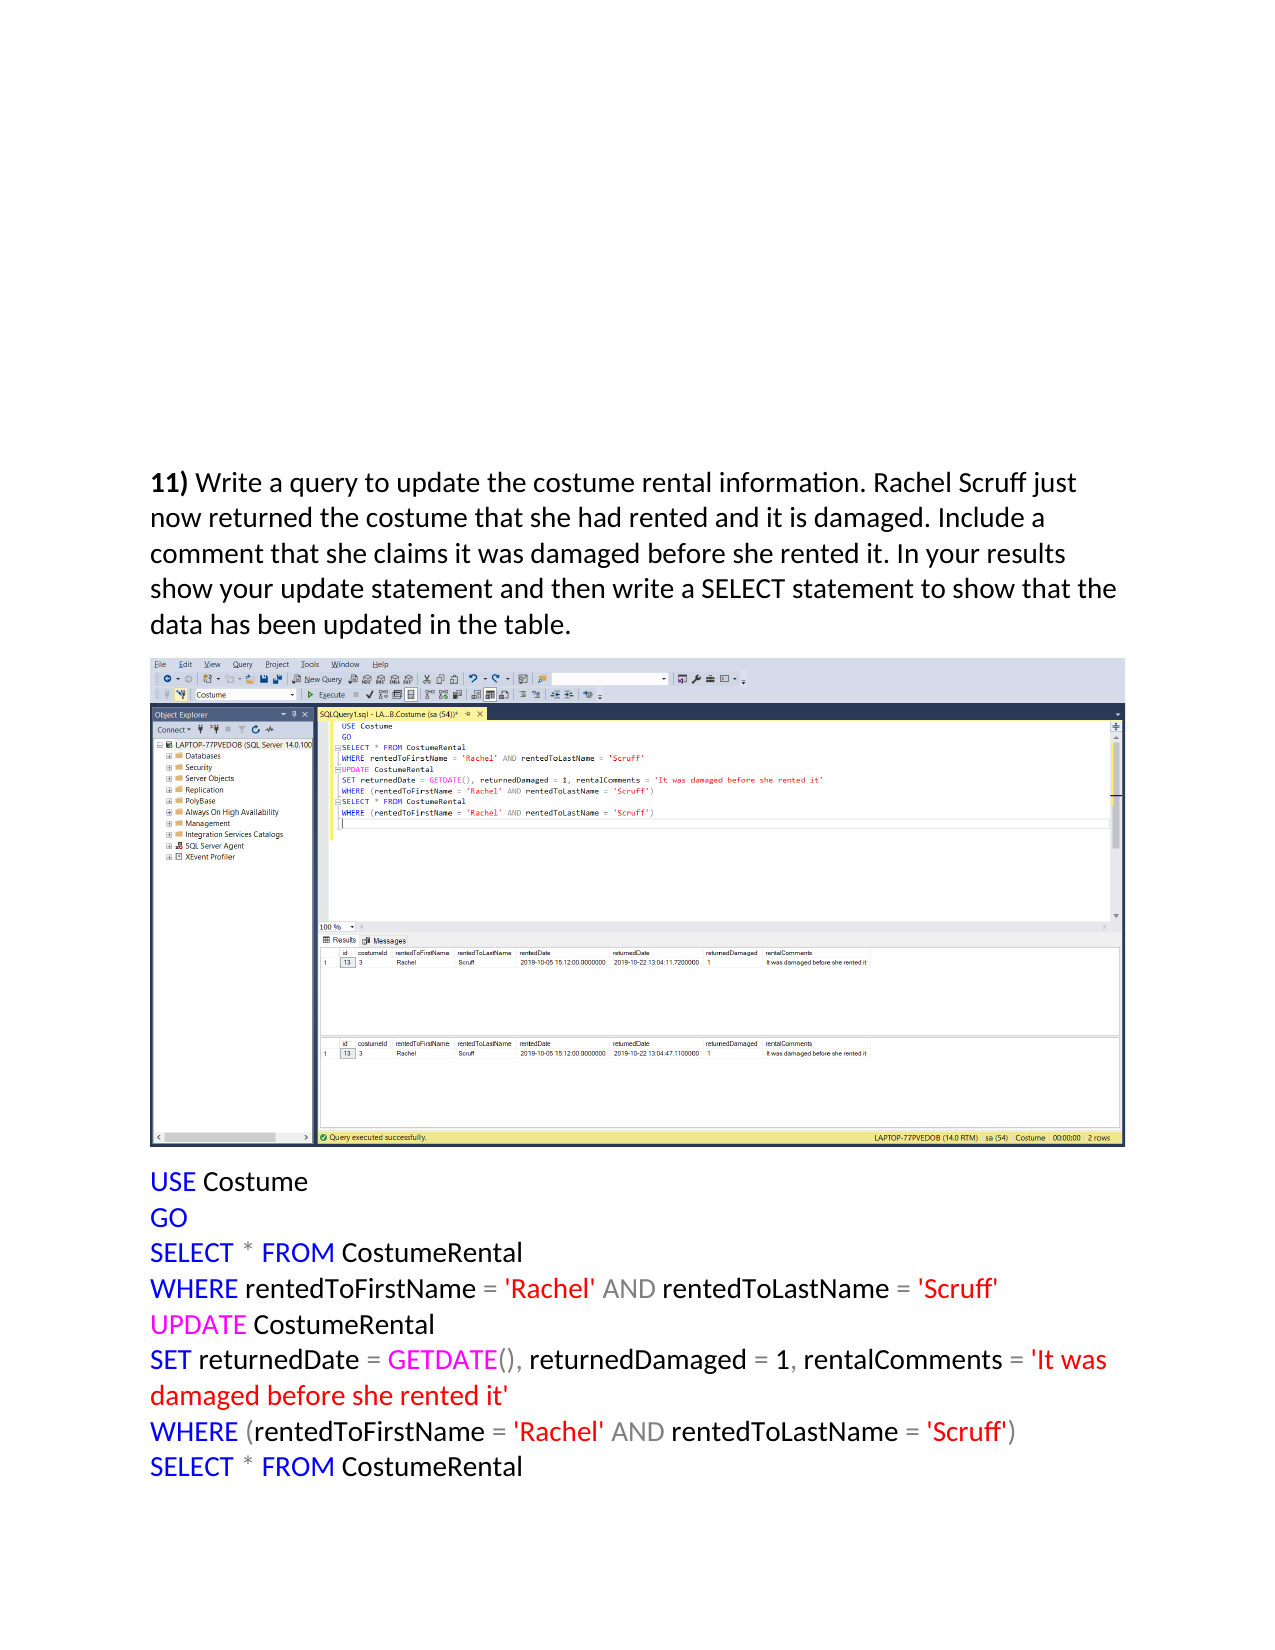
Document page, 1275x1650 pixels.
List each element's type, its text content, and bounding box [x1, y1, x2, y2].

text WHERE rentedToFirstName = 'Rachel' AND rentedToLastName = 'Scruff' [150, 1270, 1125, 1306]
text SET returnedDate = GETDATE(), returnedDamaged = 1, rentalComments = 'It was damaged before she rented it' [150, 1341, 1125, 1413]
text 11) Write a query to update the costume rental information. Rachel Scruff just now returned the costume that she had rented and it is damaged. Include a comment that she claims it was damaged before she rented it. In your results show your update statement and then write a SELECT statement to show that the data has been updated in the table. [150, 464, 1125, 642]
picture [150, 658, 1125, 1147]
text SELECT * FROM CostumeRental [150, 1234, 1125, 1270]
text SELECT * FROM CostumeRental [150, 1448, 1125, 1484]
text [150, 1413, 1125, 1448]
text UPDATE CostumeRental [150, 1306, 1125, 1341]
text GO [150, 1199, 1125, 1234]
text USE Costume [150, 1163, 1125, 1199]
